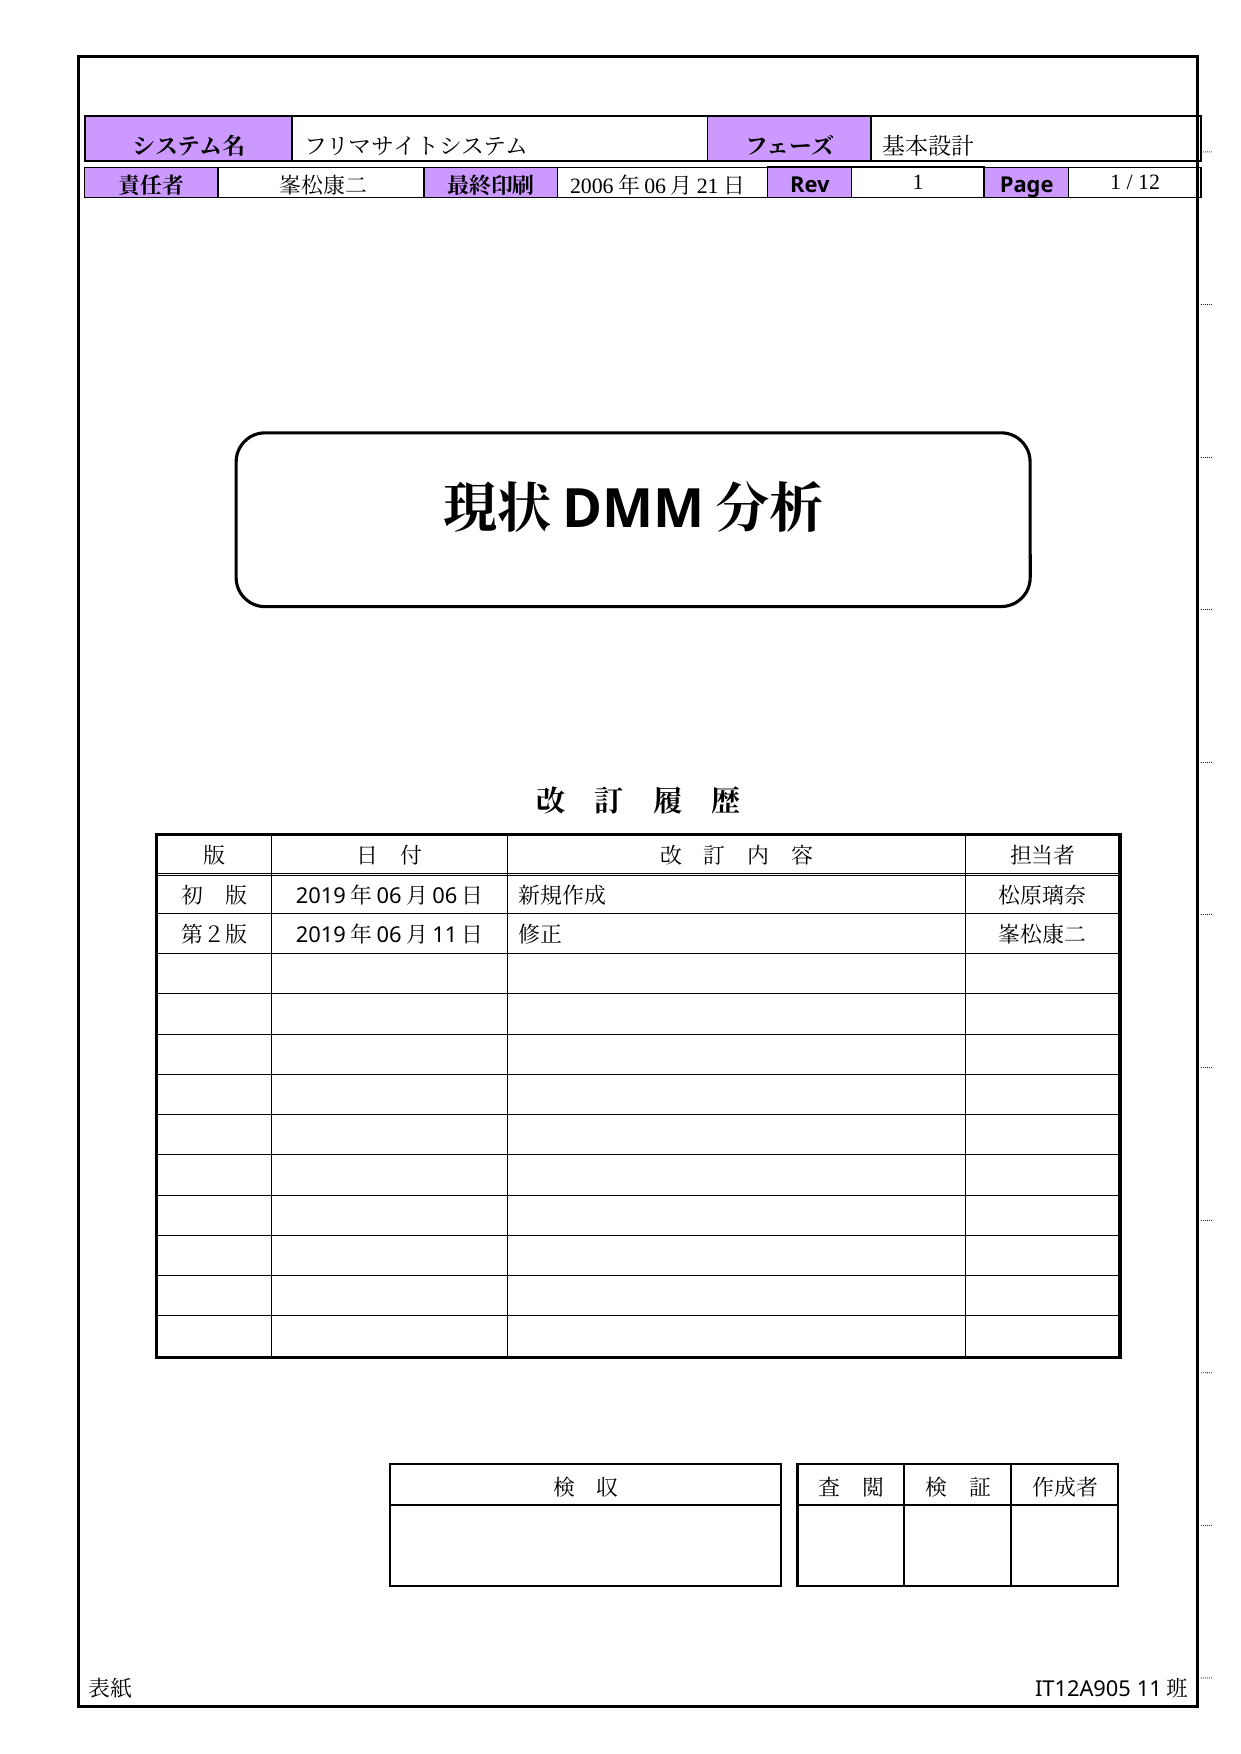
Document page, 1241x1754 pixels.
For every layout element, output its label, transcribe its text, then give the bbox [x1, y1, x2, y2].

table_cell [508, 1316, 965, 1356]
table_cell [508, 1075, 965, 1114]
table_header 改 訂 内 容 [508, 836, 965, 873]
table_cell [966, 1035, 1118, 1074]
table_cell [158, 1236, 271, 1275]
table_header 日 付 [272, 836, 507, 873]
text 改 訂 履 歴 [89, 768, 1188, 829]
table_cell [508, 1035, 965, 1074]
table_cell [158, 1276, 271, 1315]
table_cell [158, 1155, 271, 1194]
table_cell [966, 1115, 1118, 1154]
table_cell [966, 1236, 1118, 1275]
table_cell [272, 1035, 507, 1074]
table_cell [158, 954, 271, 993]
table_header 版 [158, 836, 271, 873]
table_cell 新規作成 [508, 876, 965, 913]
table_header 担当者 [966, 836, 1118, 873]
table_cell 松原璃奈 [966, 876, 1118, 913]
table_cell [158, 1115, 271, 1154]
table_cell [272, 1115, 507, 1154]
table_cell [158, 1035, 271, 1074]
table_cell [508, 1236, 965, 1275]
table_cell 修正 [508, 914, 965, 953]
table_cell 初 版 [158, 876, 271, 913]
table_cell [272, 1155, 507, 1194]
table_cell 2019年06月11日 [272, 914, 507, 953]
table_cell [966, 1276, 1118, 1315]
table_cell [966, 954, 1118, 993]
table_cell [272, 954, 507, 993]
table_cell [966, 1075, 1118, 1114]
table_cell [508, 1115, 965, 1154]
table_cell [158, 1075, 271, 1114]
table_cell [508, 954, 965, 993]
table_cell [272, 1276, 507, 1315]
table_cell [966, 1155, 1118, 1194]
table_cell [508, 994, 965, 1033]
table_cell 第２版 [158, 914, 271, 953]
table_cell [272, 1236, 507, 1275]
table_cell [272, 994, 507, 1033]
table_cell 峯松康二 [966, 914, 1118, 953]
table_cell 2019年06月06日 [272, 876, 507, 913]
table_cell [508, 1276, 965, 1315]
table_cell [508, 1196, 965, 1235]
table_cell [966, 994, 1118, 1033]
table_cell [966, 1196, 1118, 1235]
table_cell [966, 1316, 1118, 1356]
table_cell [272, 1196, 507, 1235]
table_cell [508, 1155, 965, 1194]
table_cell [158, 1196, 271, 1235]
table_cell [272, 1316, 507, 1356]
table_cell [272, 1075, 507, 1114]
table_cell [158, 1316, 271, 1356]
table_cell [158, 994, 271, 1033]
